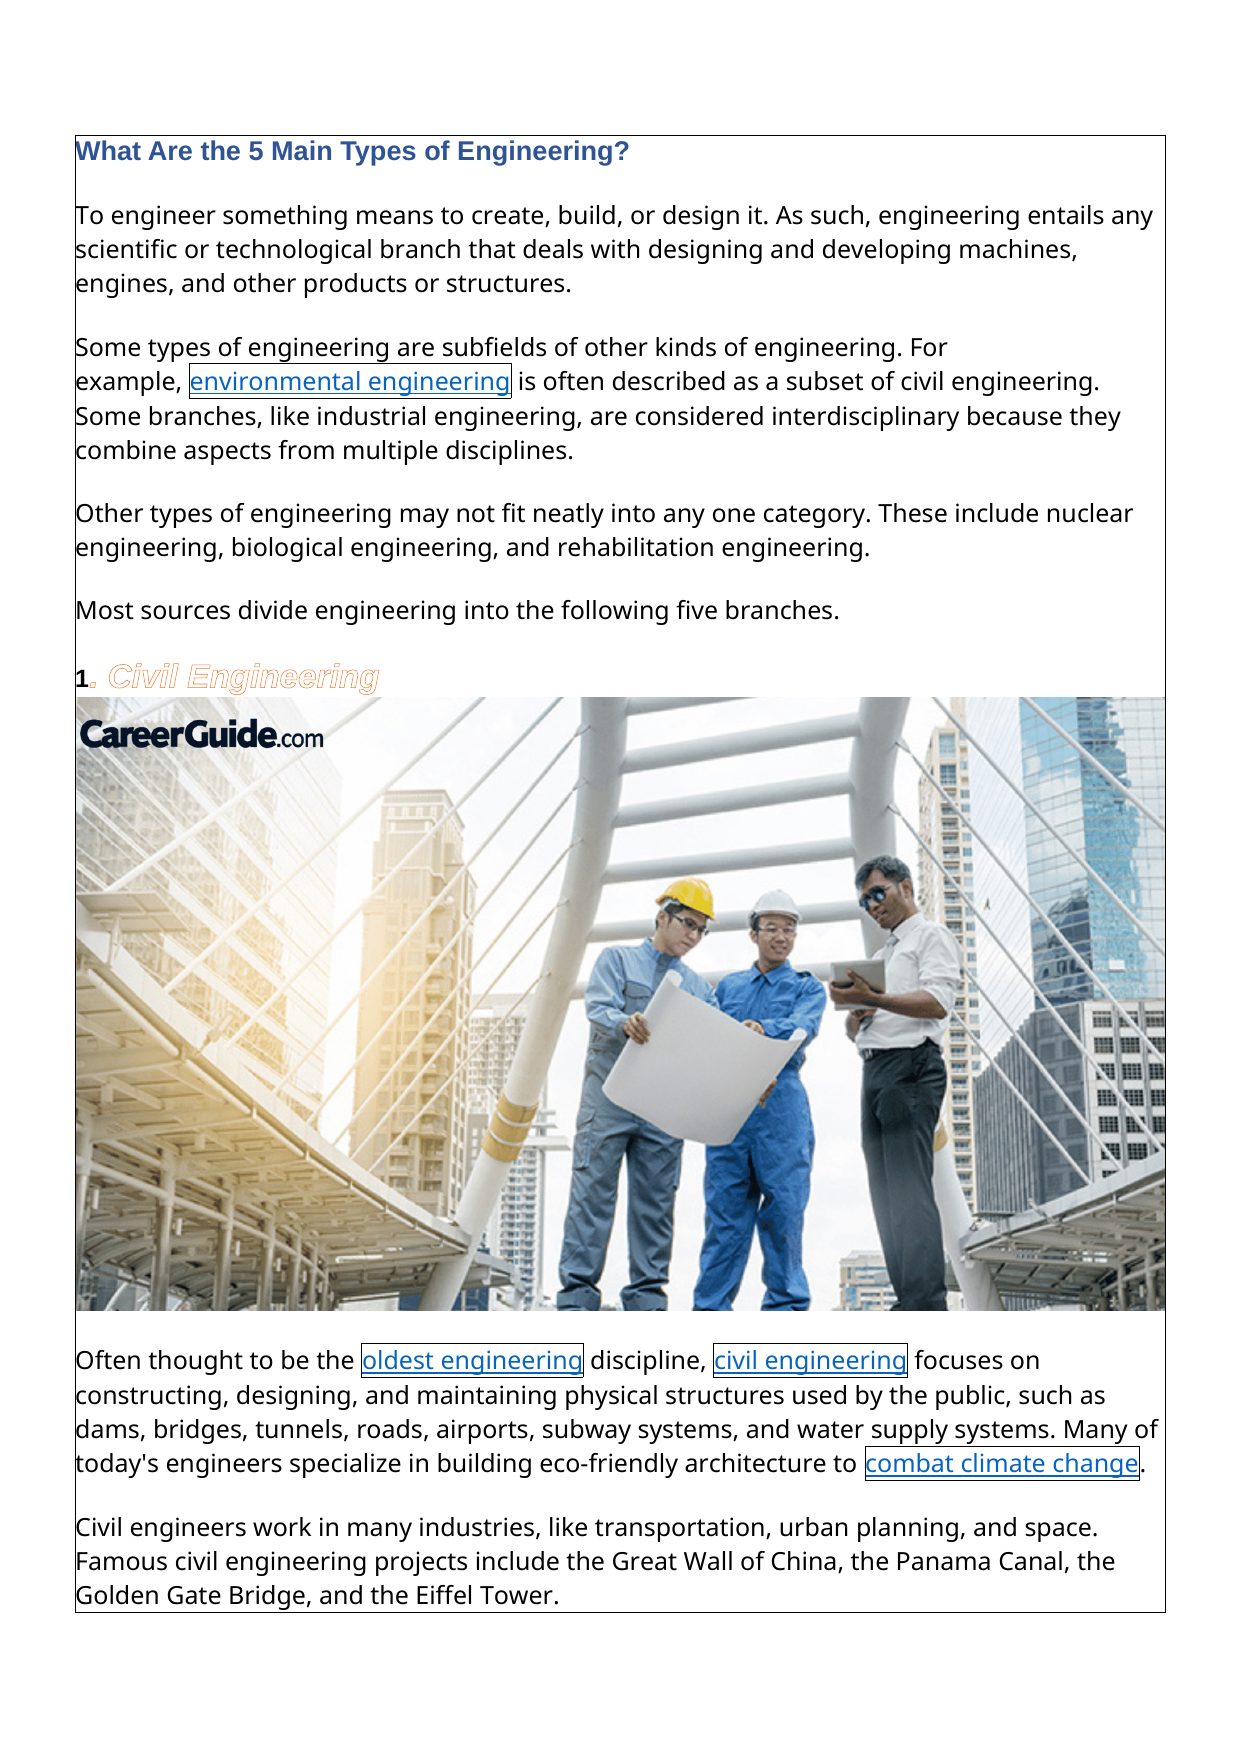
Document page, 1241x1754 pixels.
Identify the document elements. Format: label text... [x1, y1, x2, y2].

text Civil engineers work in many industries, like transportation, urban planning, and space. Famous civil engineering projects include the Great Wall of China, the Panama Canal, the Golden Gate Bridge, and the Eiffel Tower. [76, 1509, 1165, 1612]
text Some types of engineering are subfields of other kinds of engineering. For example, environmental engineering is often described as a subset of civil engineering. Some branches, like industrial engineering, are considered interdisciplinary because they combine aspects from multiple disciplines. [76, 329, 1165, 467]
subtitle What Are the 5 Main Types of Engineering? [76, 136, 1165, 166]
picture [76, 697, 1165, 1311]
text Most sources divide engineering into the following five branches. [76, 592, 1165, 627]
text Often thought to be the oldest engineering discipline, civil engineering focuses on constructing, designing, and maintaining physical structures used by the public, such as dams, bridges, tunnels, roads, airports, subway systems, and water supply systems. Many of today's engineers specialize in building eco-friendly architecture to combat climate change. [76, 1342, 1165, 1481]
subtitle 1. Civil Engineering [76, 656, 1165, 697]
text To engineer something means to create, build, or design it. As such, engineering entails any scientific or technological branch that deals with designing and developing machines, engines, and other products or structures. [76, 197, 1165, 300]
text Other types of engineering may not fit neatly into any one category. These include nuclear engineering, biological engineering, and rehabilitation engineering. [76, 495, 1165, 564]
